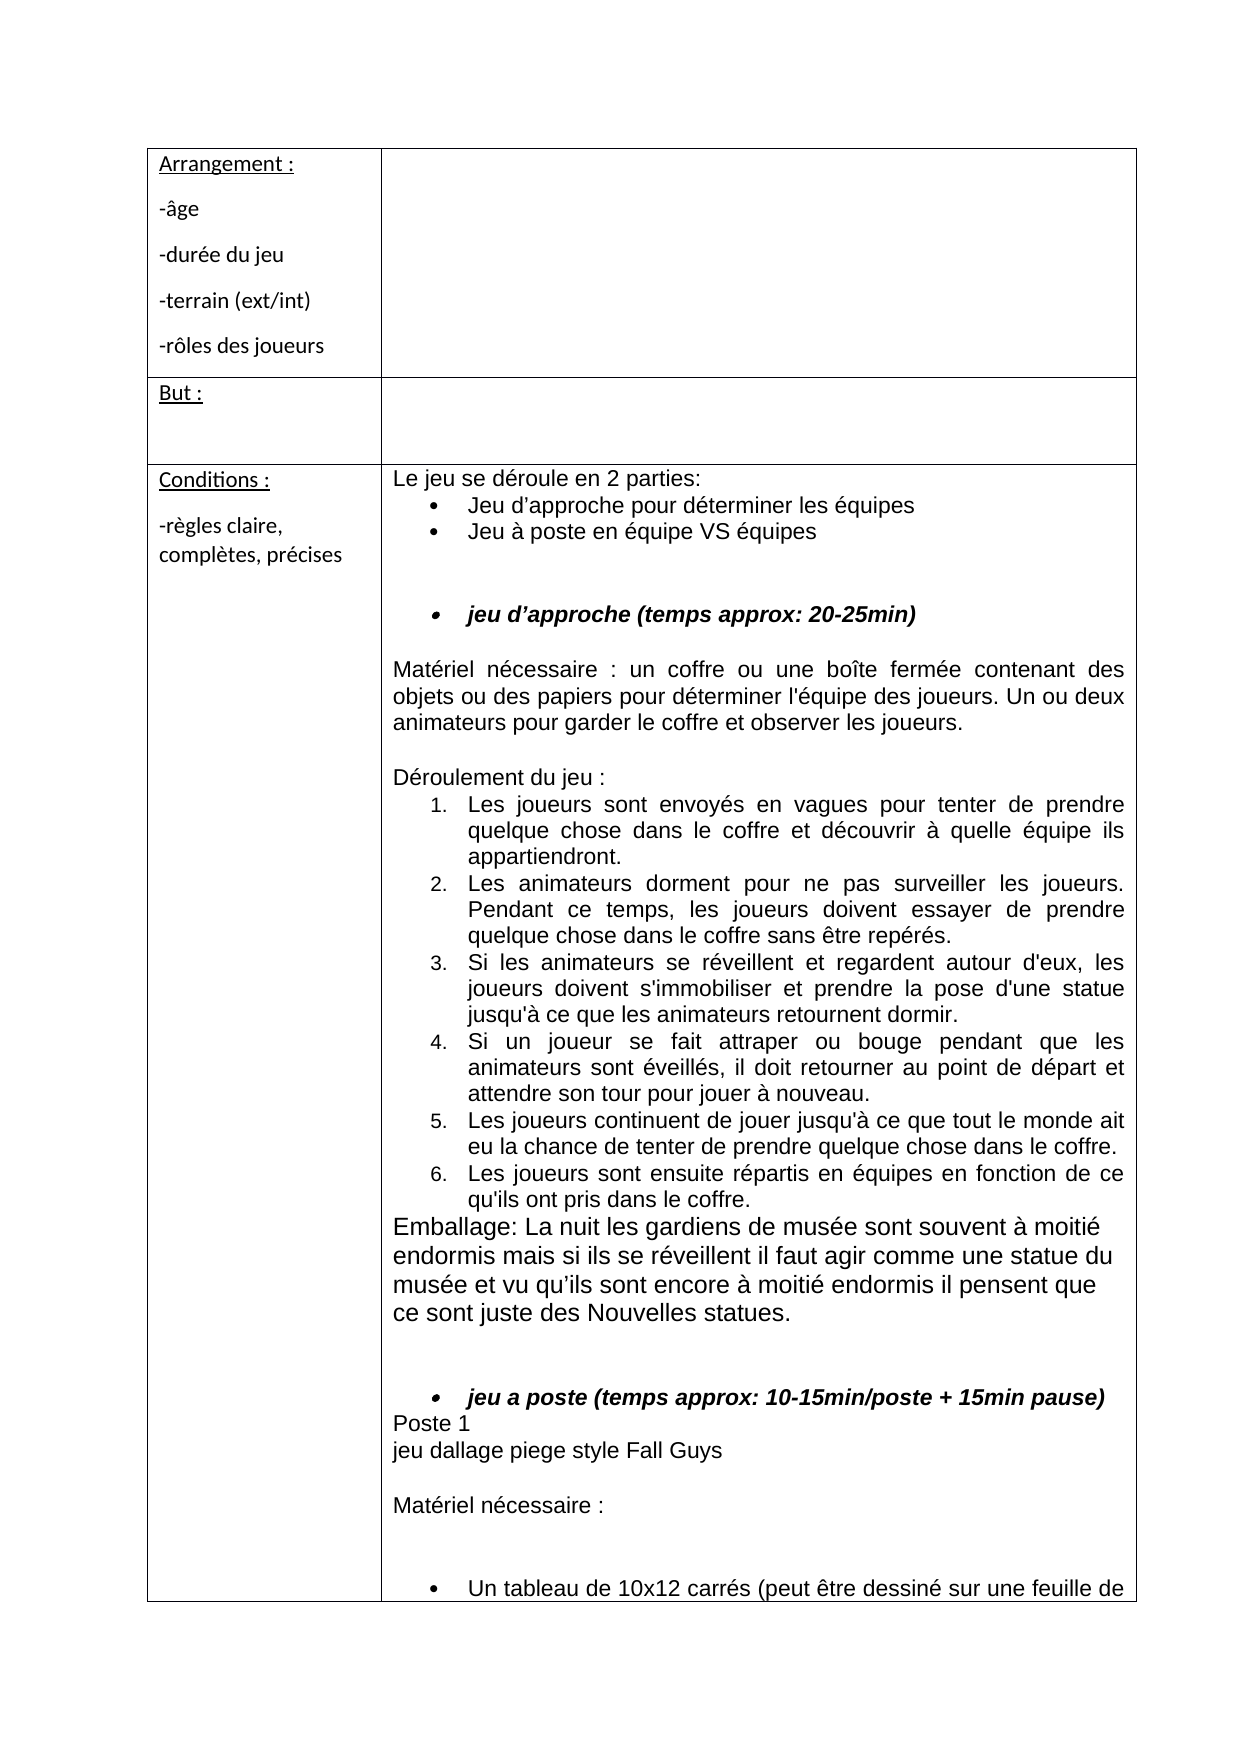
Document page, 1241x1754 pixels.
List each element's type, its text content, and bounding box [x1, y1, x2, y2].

table_header [382, 149, 1136, 377]
table_cell But : [148, 378, 381, 464]
table_header Arrangement : -âge -durée du jeu -terrain (ext/int) -rôles des joueurs [148, 149, 381, 377]
table_cell [382, 378, 1136, 464]
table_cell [148, 465, 381, 1601]
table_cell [382, 465, 1136, 1601]
